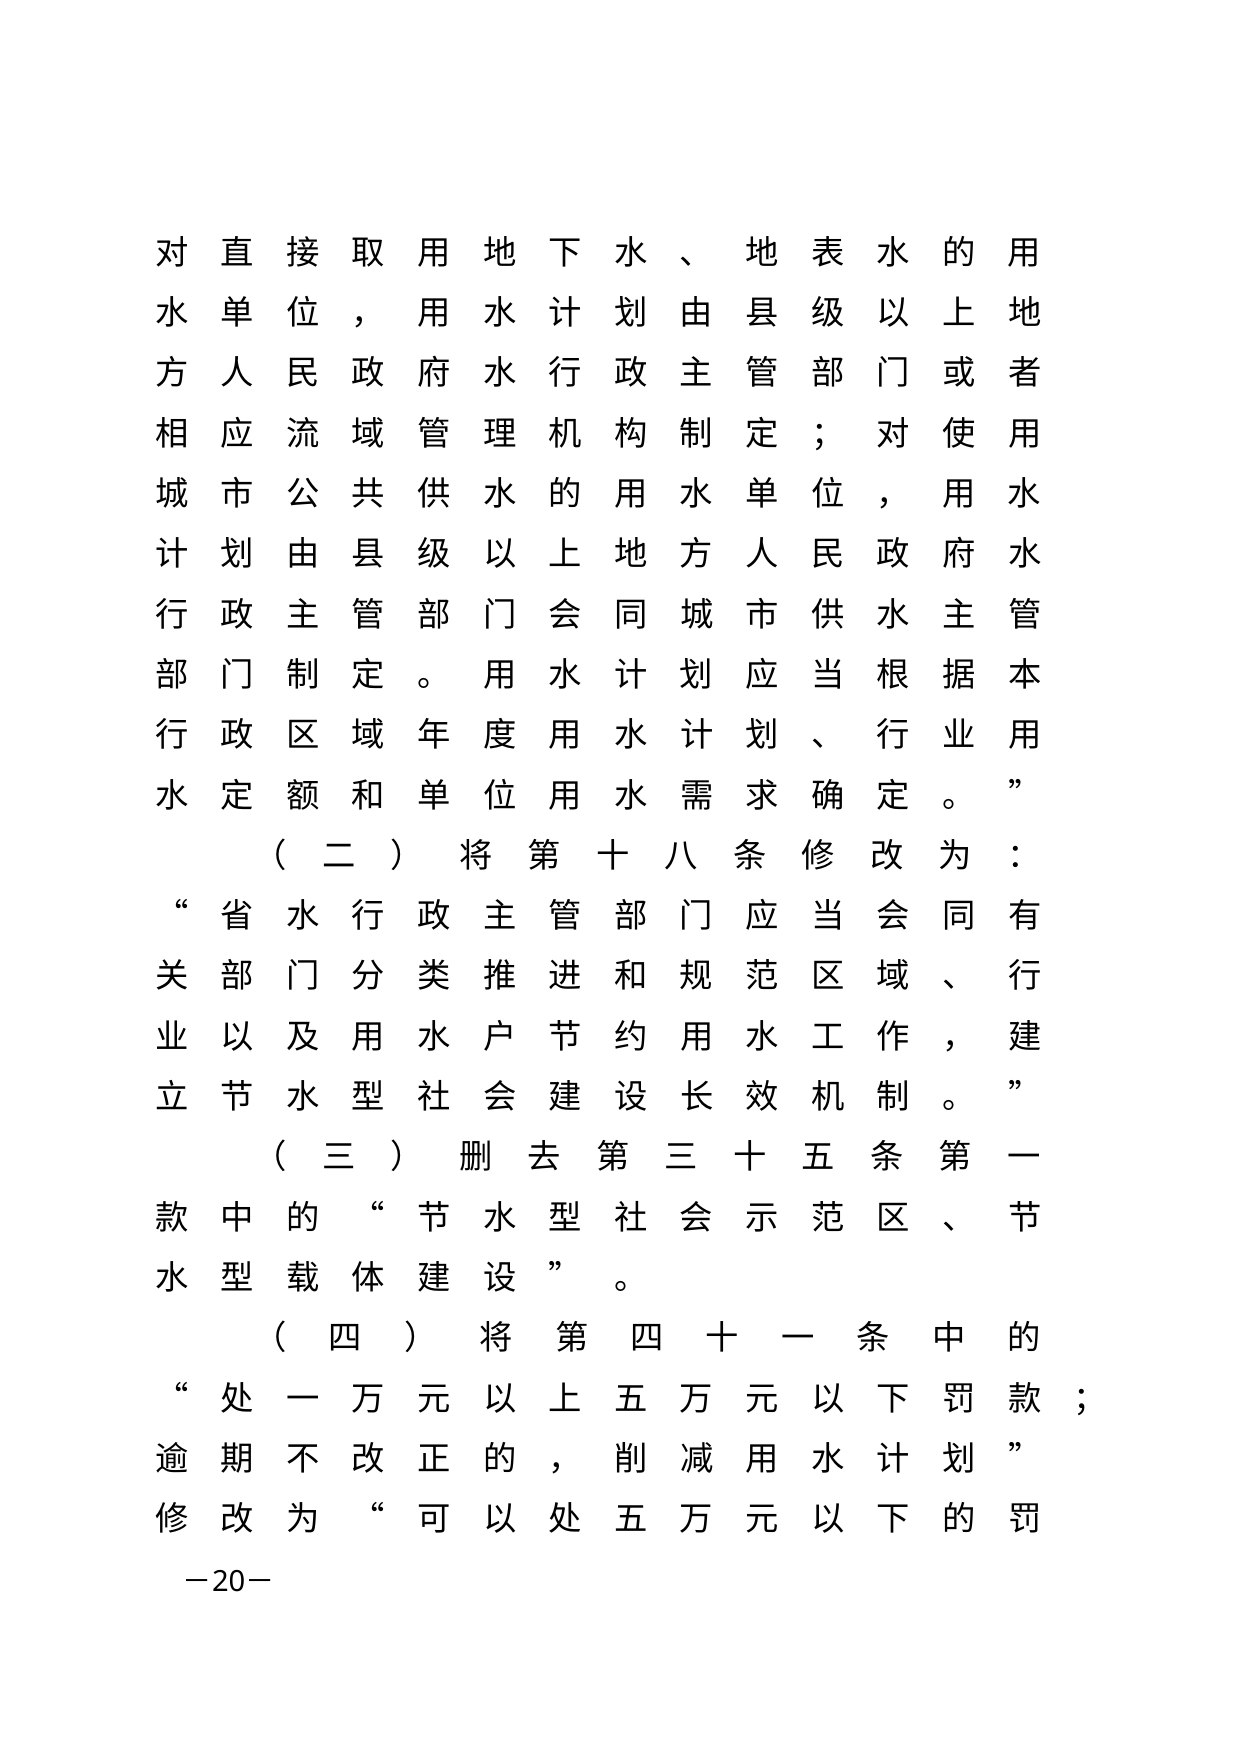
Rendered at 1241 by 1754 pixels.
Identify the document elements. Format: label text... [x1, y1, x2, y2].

text （三）删去第三十五条第一款中的“节水型社会示范区、节水型载体建设”。 [155, 1124, 1073, 1305]
text （二）将第十八条修改为：“省水行政主管部门应当会同有关部门分类推进和规范区域、行业以及用水户节约用水工作，建立节水型社会建设长效机制。” [155, 823, 1073, 1124]
text （四）将第四十一条中的“处一万元以上五万元以下罚款；逾期不改正的，削减用水计划”修改为“可以处五万元以下的罚款；拒不改正的，处五万元以上十万元以下的罚款”。 [155, 1305, 1073, 1546]
